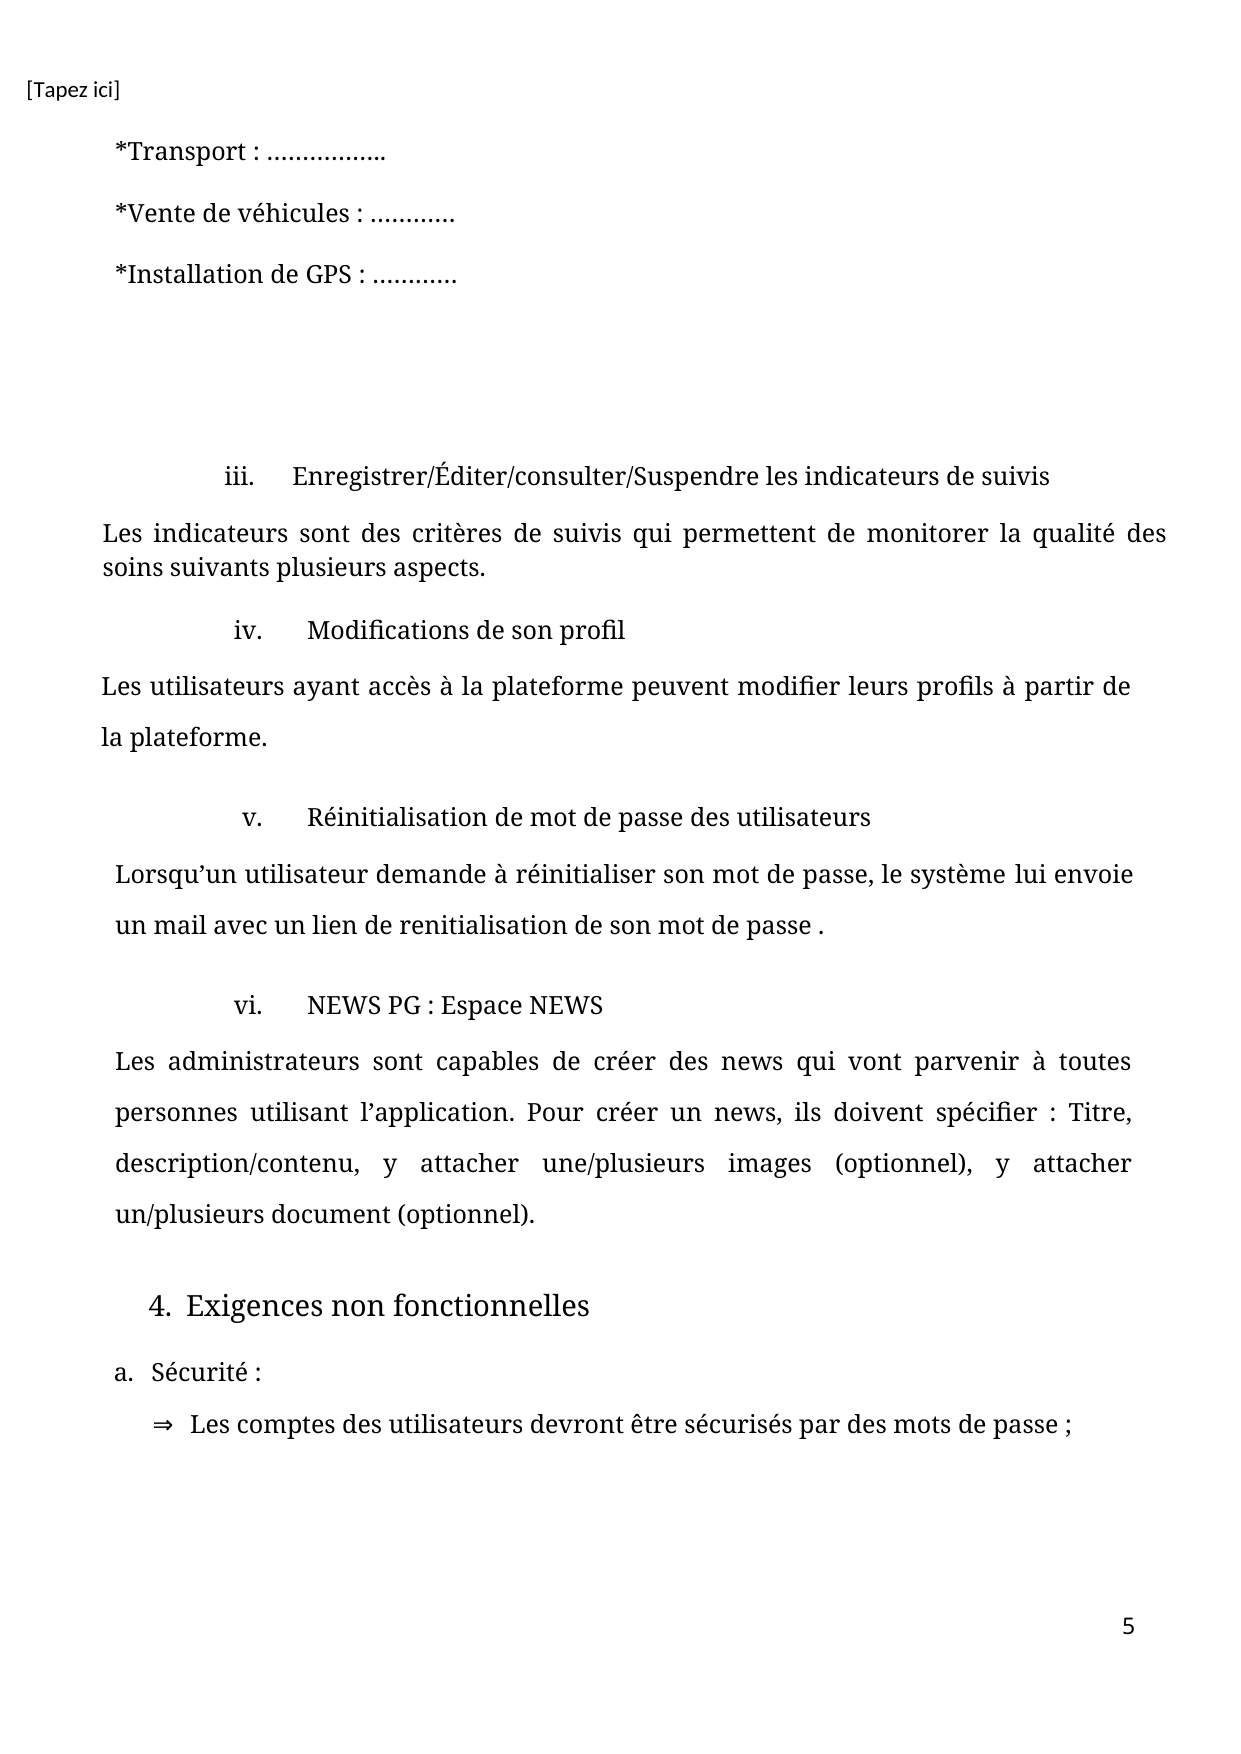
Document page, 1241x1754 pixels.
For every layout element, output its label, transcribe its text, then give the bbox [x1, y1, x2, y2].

subtitle Enregistrer/Éditer/consulter/Suspendre les indicateurs de suivis [254, 459, 1168, 493]
text *Installation de GPS : ………… [115, 256, 1133, 290]
text *Transport : …………….. [115, 134, 1133, 168]
text *Vente de véhicules : ………… [115, 195, 1133, 229]
subtitle NEWS PG : Espace NEWS [262, 988, 1168, 1022]
subtitle Modifications de son profil [262, 612, 1168, 647]
subtitle Exigences non fonctionnelles [148, 1286, 1168, 1325]
list Les comptes des utilisateurs devront être sécurisés par des mots de passe ; [152, 1397, 1133, 1448]
subtitle Sécurité : [113, 1354, 1168, 1389]
subtitle Réinitialisation de mot de passe des utilisateurs [262, 800, 1168, 834]
text Les utilisateurs ayant accès à la plateforme peuvent modifier leurs profils à partir de la plateforme. [101, 669, 1133, 754]
text Les indicateurs sont des critères de suivis qui permettent de monitorer la qualité des soins suivants plusieurs aspects. [102, 515, 1168, 583]
text Les administrateurs sont capables de créer des news qui vont parvenir à toutes personnes utilisant l’application. Pour créer un news, ils doivent spécifier : Titre, description/contenu, y attacher une/plusieurs images (optionnel), y attacher un/plusieurs document (optionnel). [115, 1044, 1133, 1231]
text Lorsqu’un utilisateur demande à réinitialiser son mot de passe, le système lui envoie un mail avec un lien de renitialisation de son mot de passe . [115, 856, 1134, 942]
